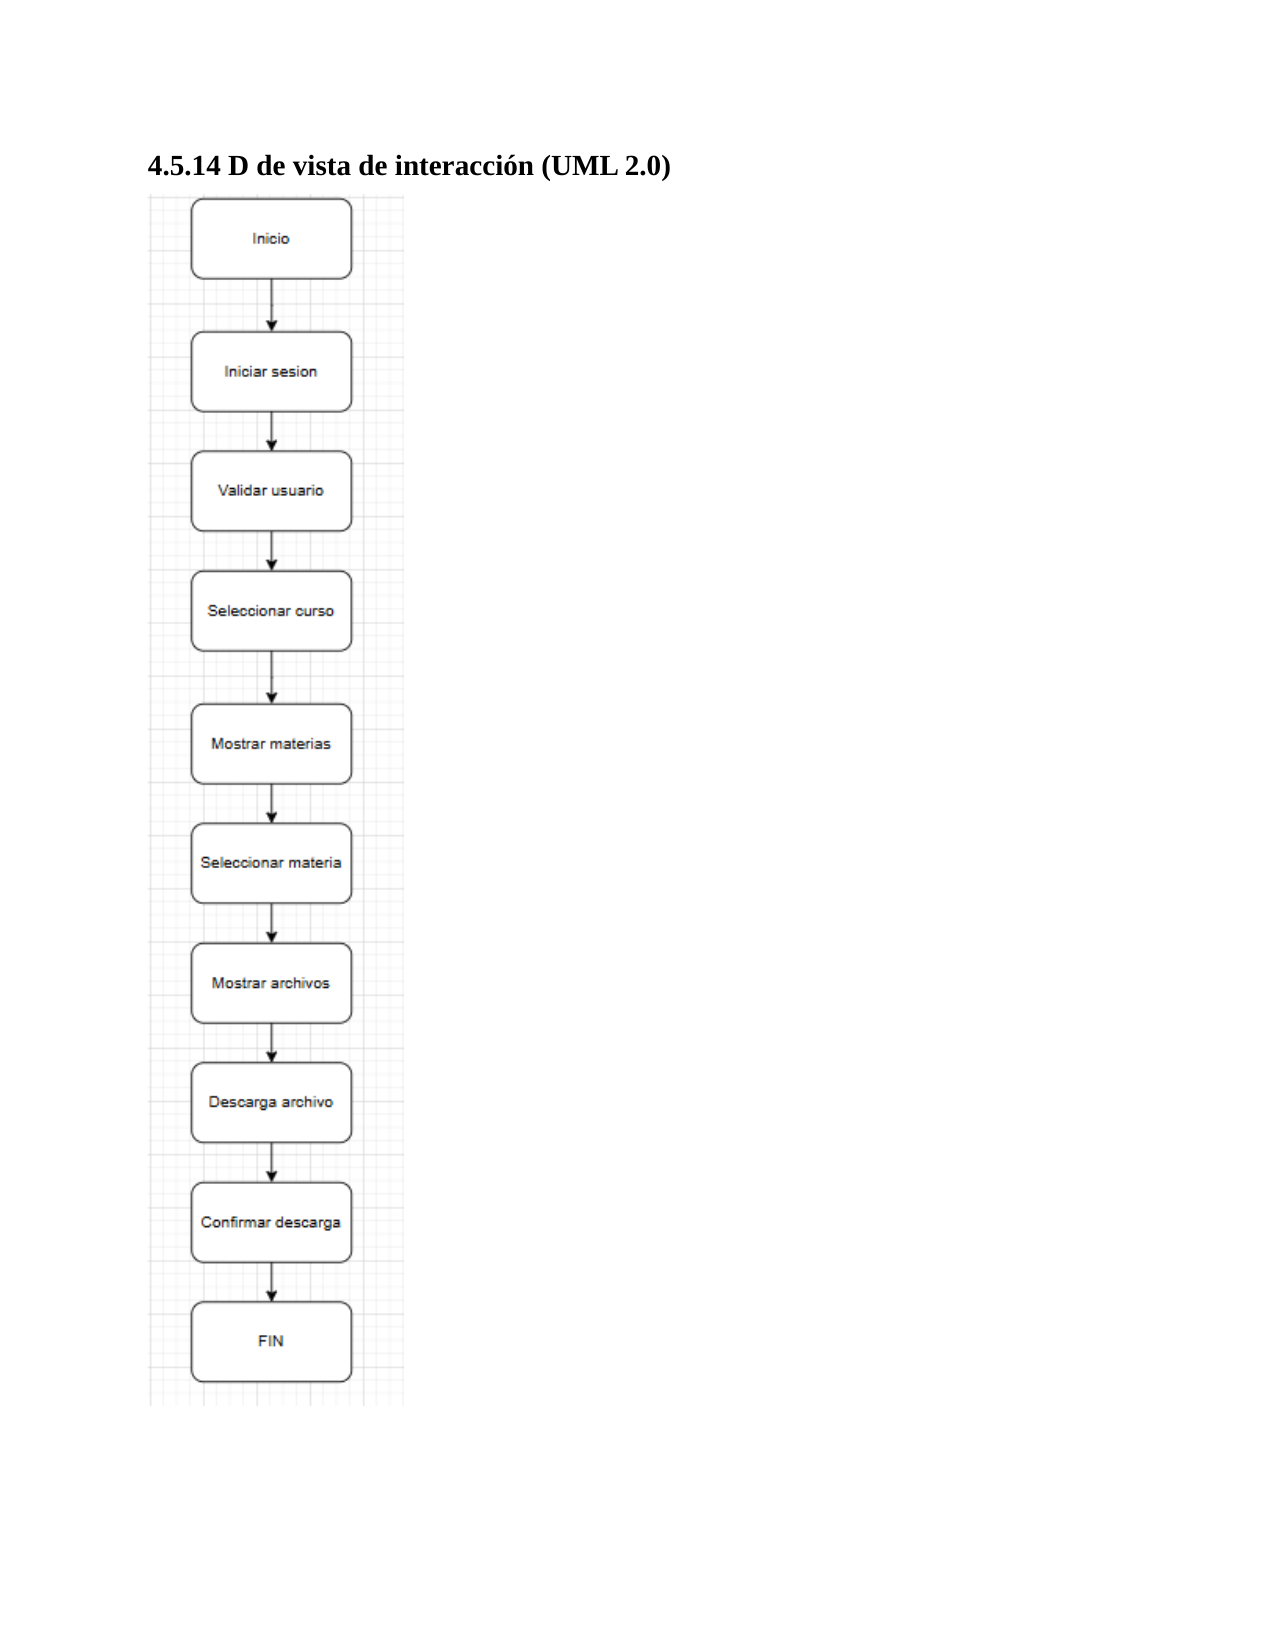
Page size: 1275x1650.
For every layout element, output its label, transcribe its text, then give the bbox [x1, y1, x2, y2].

picture [147, 194, 404, 1406]
subtitle 4.5.14 D de vista de interacción (UML 2.0) [148, 148, 1098, 181]
